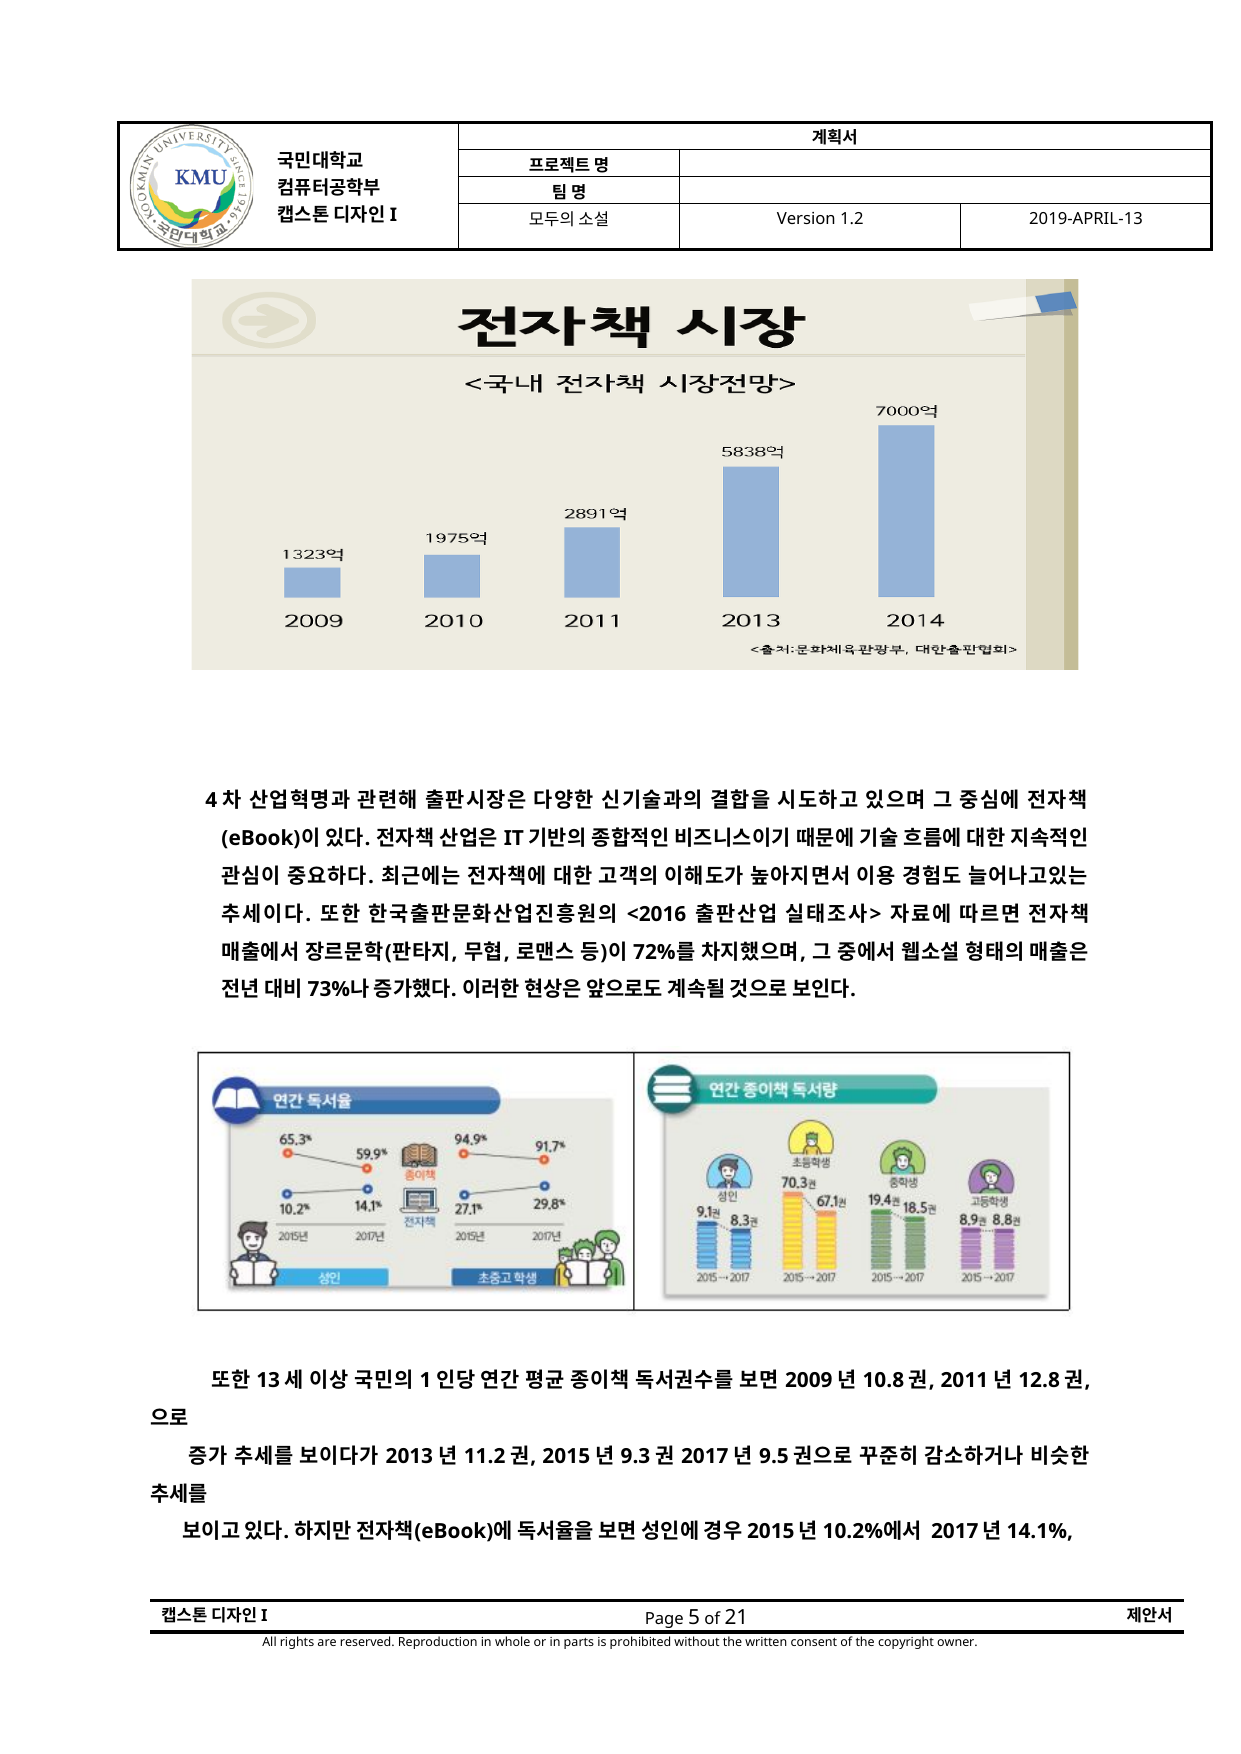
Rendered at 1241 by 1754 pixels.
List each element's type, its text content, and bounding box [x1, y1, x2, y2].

text 보이고 있다. 하지만 전자책(eBook)에 독서율을 보면 성인에 경우 2015년 10.2%에서 2017년 14.1%, [150, 1515, 1090, 1545]
picture [191, 279, 1079, 670]
picture [191, 1046, 1077, 1321]
text 증가 추세를 보이다가 2013년 11.2권, 2015년 9.3권 2017년 9.5권으로 꾸준히 감소하거나 비슷한 추세를 [150, 1439, 1090, 1507]
text 4차 산업혁명과 관련해 출판시장은 다양한 신기술과의 결합을 시도하고 있으며 그 중심에 전자책(eBook)이 있다. 전자책 산업은 IT기반의 종합적인 비즈니스이기 때문에 기술 흐름에 대한 지속적인 관심이 중요하다. 최근에는 전자책에 대한 고객의 이해도가 높아지면서 이용 경험도 늘어나고있는 추세이다. 또한 한국출판문화산업진흥원의 <2016 출판산업 실태조사> 자료에 따르면 전자책 매출에서 장르문학(판타지, 무협, 로맨스 등)이 72%를 차지했으며, 그 중에서 웹소설 형태의 매출은 전년 대비 73%나 증가했다. 이러한 현상은 앞으로도 계속될 것으로 보인다. [192, 784, 1090, 1003]
text 또한 13세 이상 국민의 1인당 연간 평균 종이책 독서권수를 보면 2009년 10.8권, 2011년 12.8권, 으로 [150, 1364, 1090, 1432]
picture [129, 124, 254, 248]
